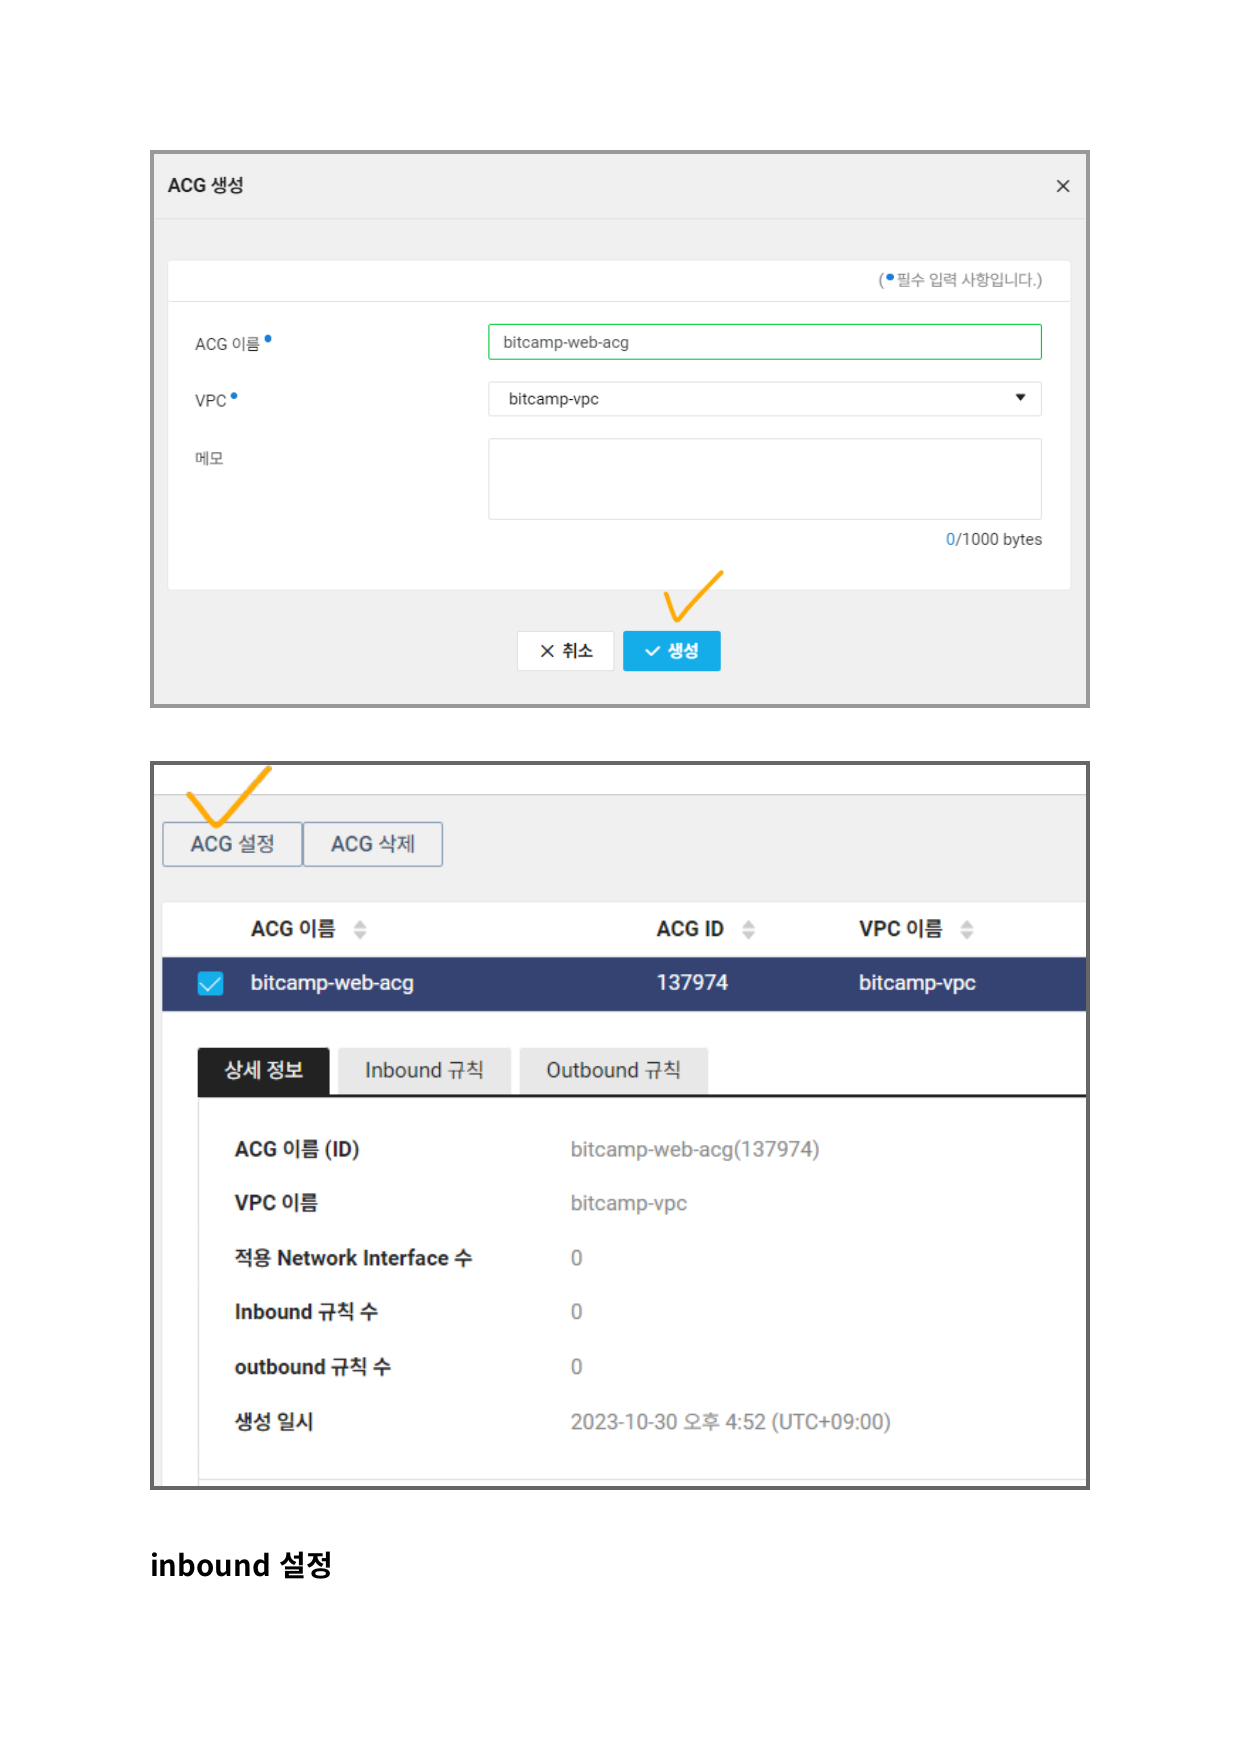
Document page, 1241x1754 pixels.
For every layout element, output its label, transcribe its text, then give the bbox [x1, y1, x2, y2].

text inbound 설정 [150, 1542, 1090, 1585]
picture [154, 154, 1086, 704]
picture [154, 765, 1086, 1486]
